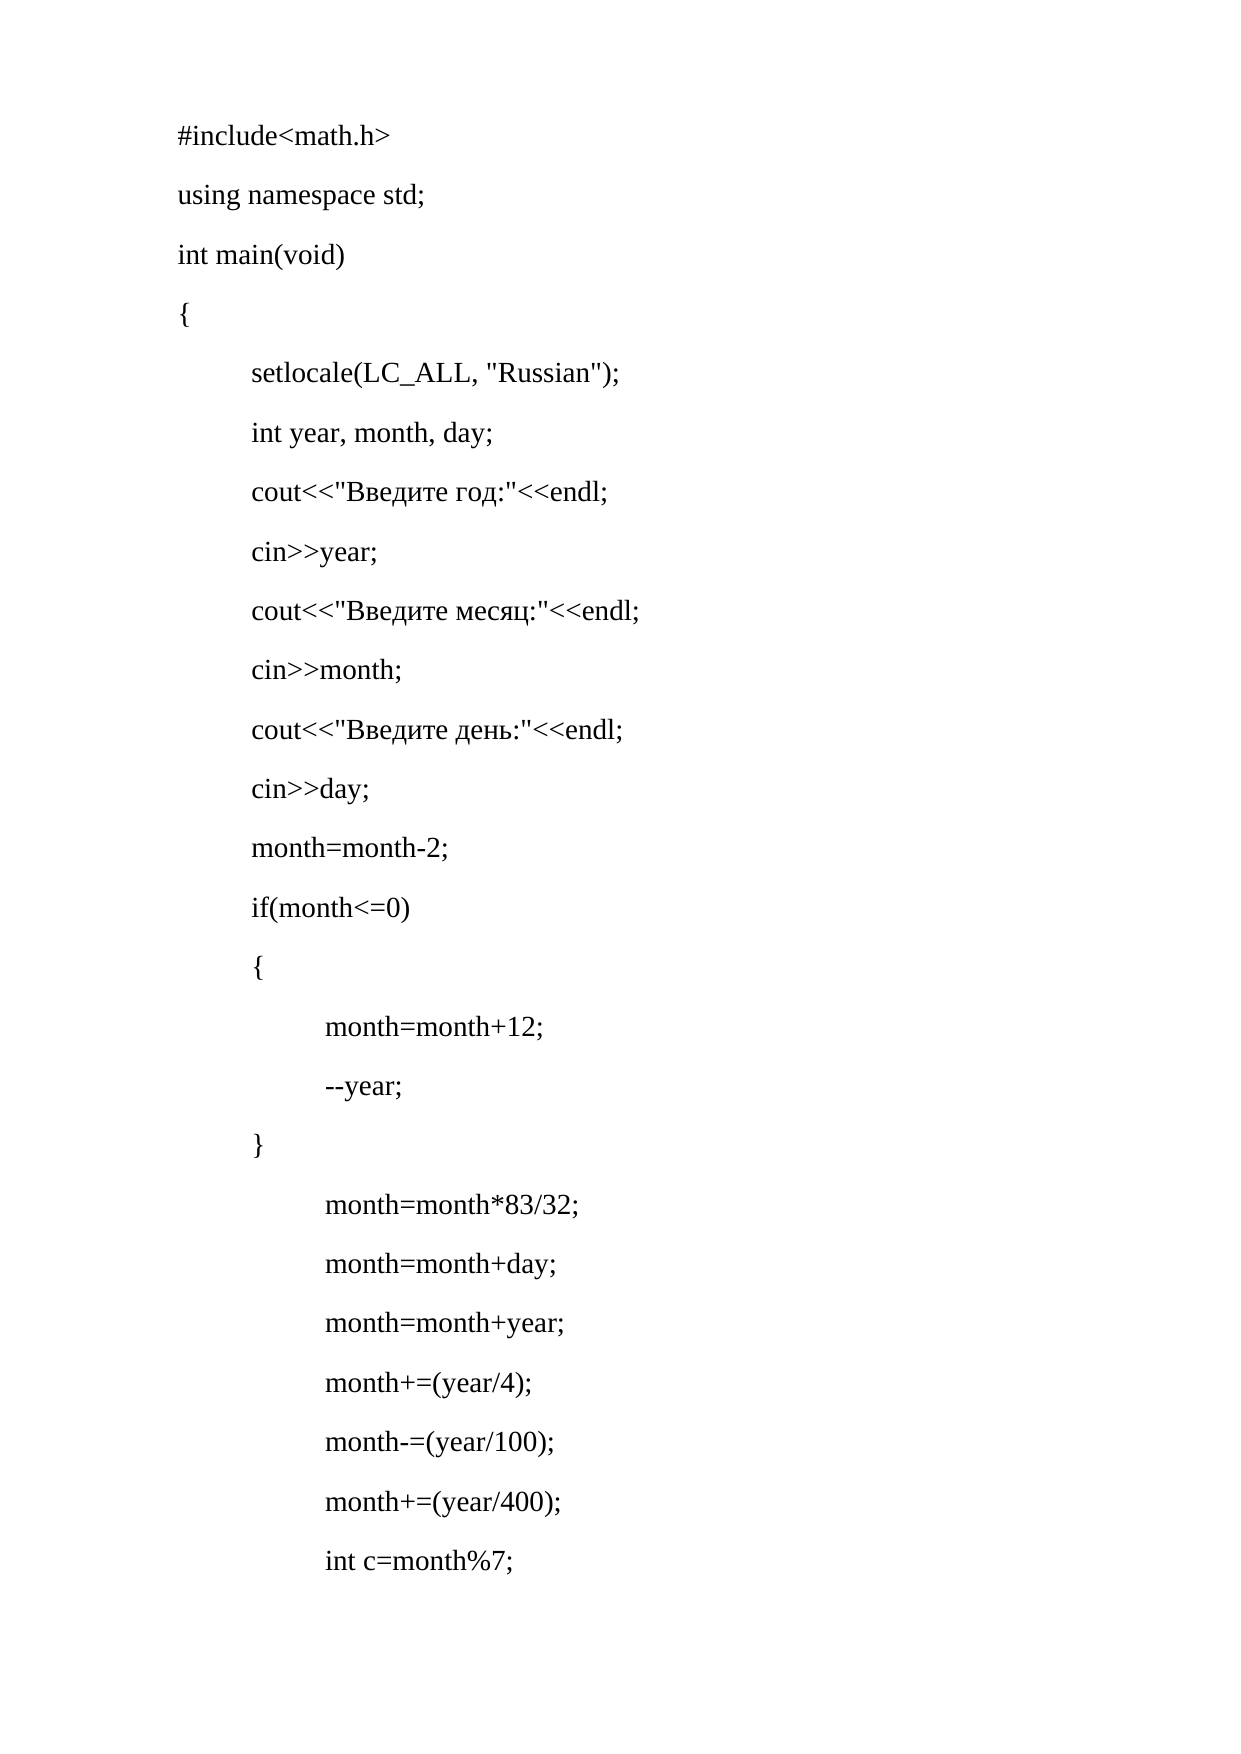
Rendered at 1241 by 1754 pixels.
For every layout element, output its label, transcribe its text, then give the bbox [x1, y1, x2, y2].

text cout<<"Введите месяц:"<<endl; [177, 593, 1152, 627]
text month=month+12; [177, 1009, 1152, 1042]
text if(month<=0) [177, 890, 1152, 923]
text #include<math.h> [177, 118, 1152, 152]
text } [177, 1127, 1152, 1161]
text month+=(year/400); [177, 1484, 1152, 1517]
text using namespace std; [177, 177, 1152, 211]
text month=month-2; [177, 831, 1152, 864]
text cout<<"Введите год:"<<endl; [177, 474, 1152, 508]
text int year, month, day; [177, 415, 1152, 448]
text cin>>month; [177, 652, 1152, 686]
text --year; [177, 1068, 1152, 1102]
text month+=(year/4); [177, 1365, 1152, 1398]
text int c=month%7; [177, 1543, 1152, 1577]
text month=month*83/32; [177, 1187, 1152, 1220]
text { [177, 296, 1152, 330]
text month=month+day; [177, 1246, 1152, 1280]
text { [177, 949, 1152, 983]
text cin>>year; [177, 534, 1152, 567]
text month-=(year/100); [177, 1424, 1152, 1458]
text month=month+year; [177, 1306, 1152, 1339]
text int main(void) [177, 237, 1152, 270]
text cout<<"Введите день:"<<endl; [177, 712, 1152, 745]
text cin>>day; [177, 771, 1152, 805]
text setlocale(LC_ALL, "Russian"); [177, 356, 1152, 389]
